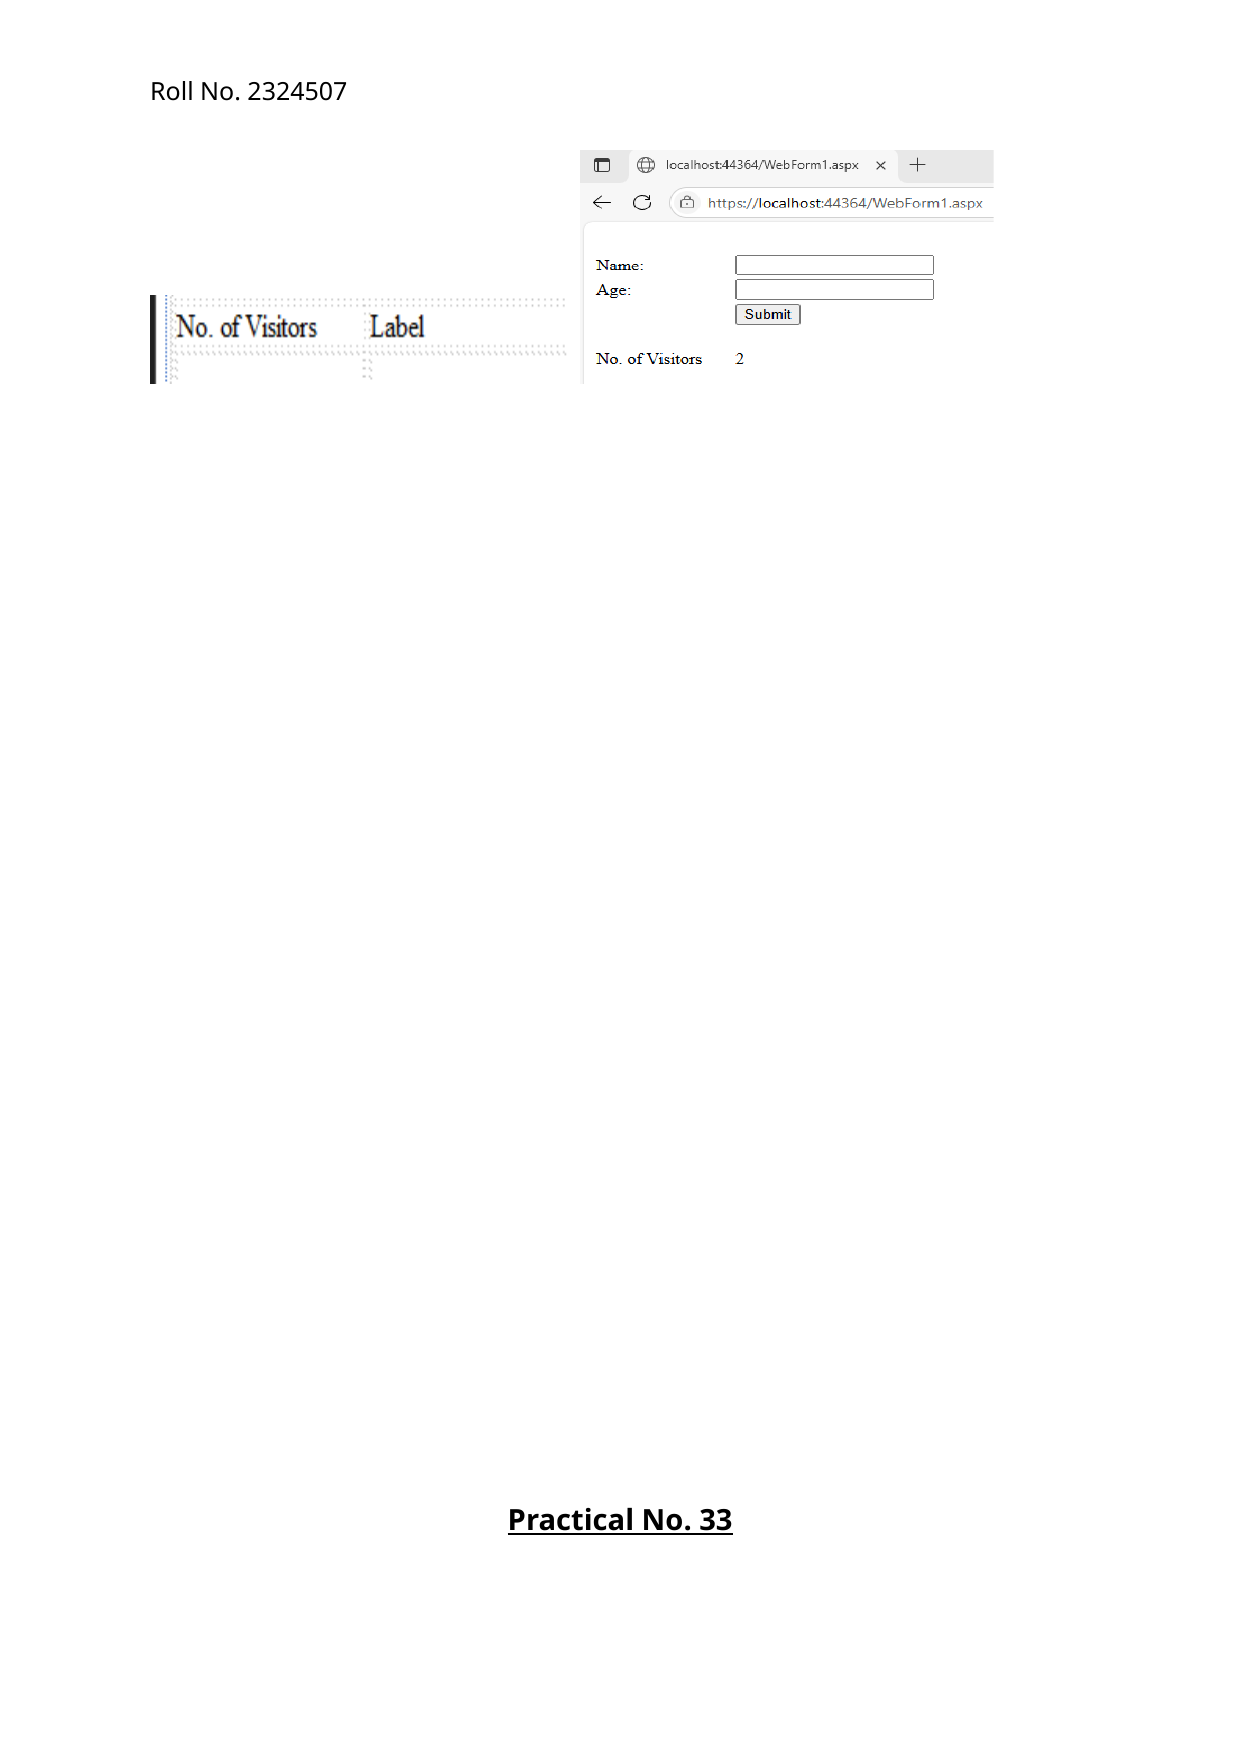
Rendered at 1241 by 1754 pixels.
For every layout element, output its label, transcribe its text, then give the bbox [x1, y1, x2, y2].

picture [580, 150, 994, 384]
picture [150, 295, 568, 384]
text Practical No. 33 [150, 1499, 1090, 1539]
